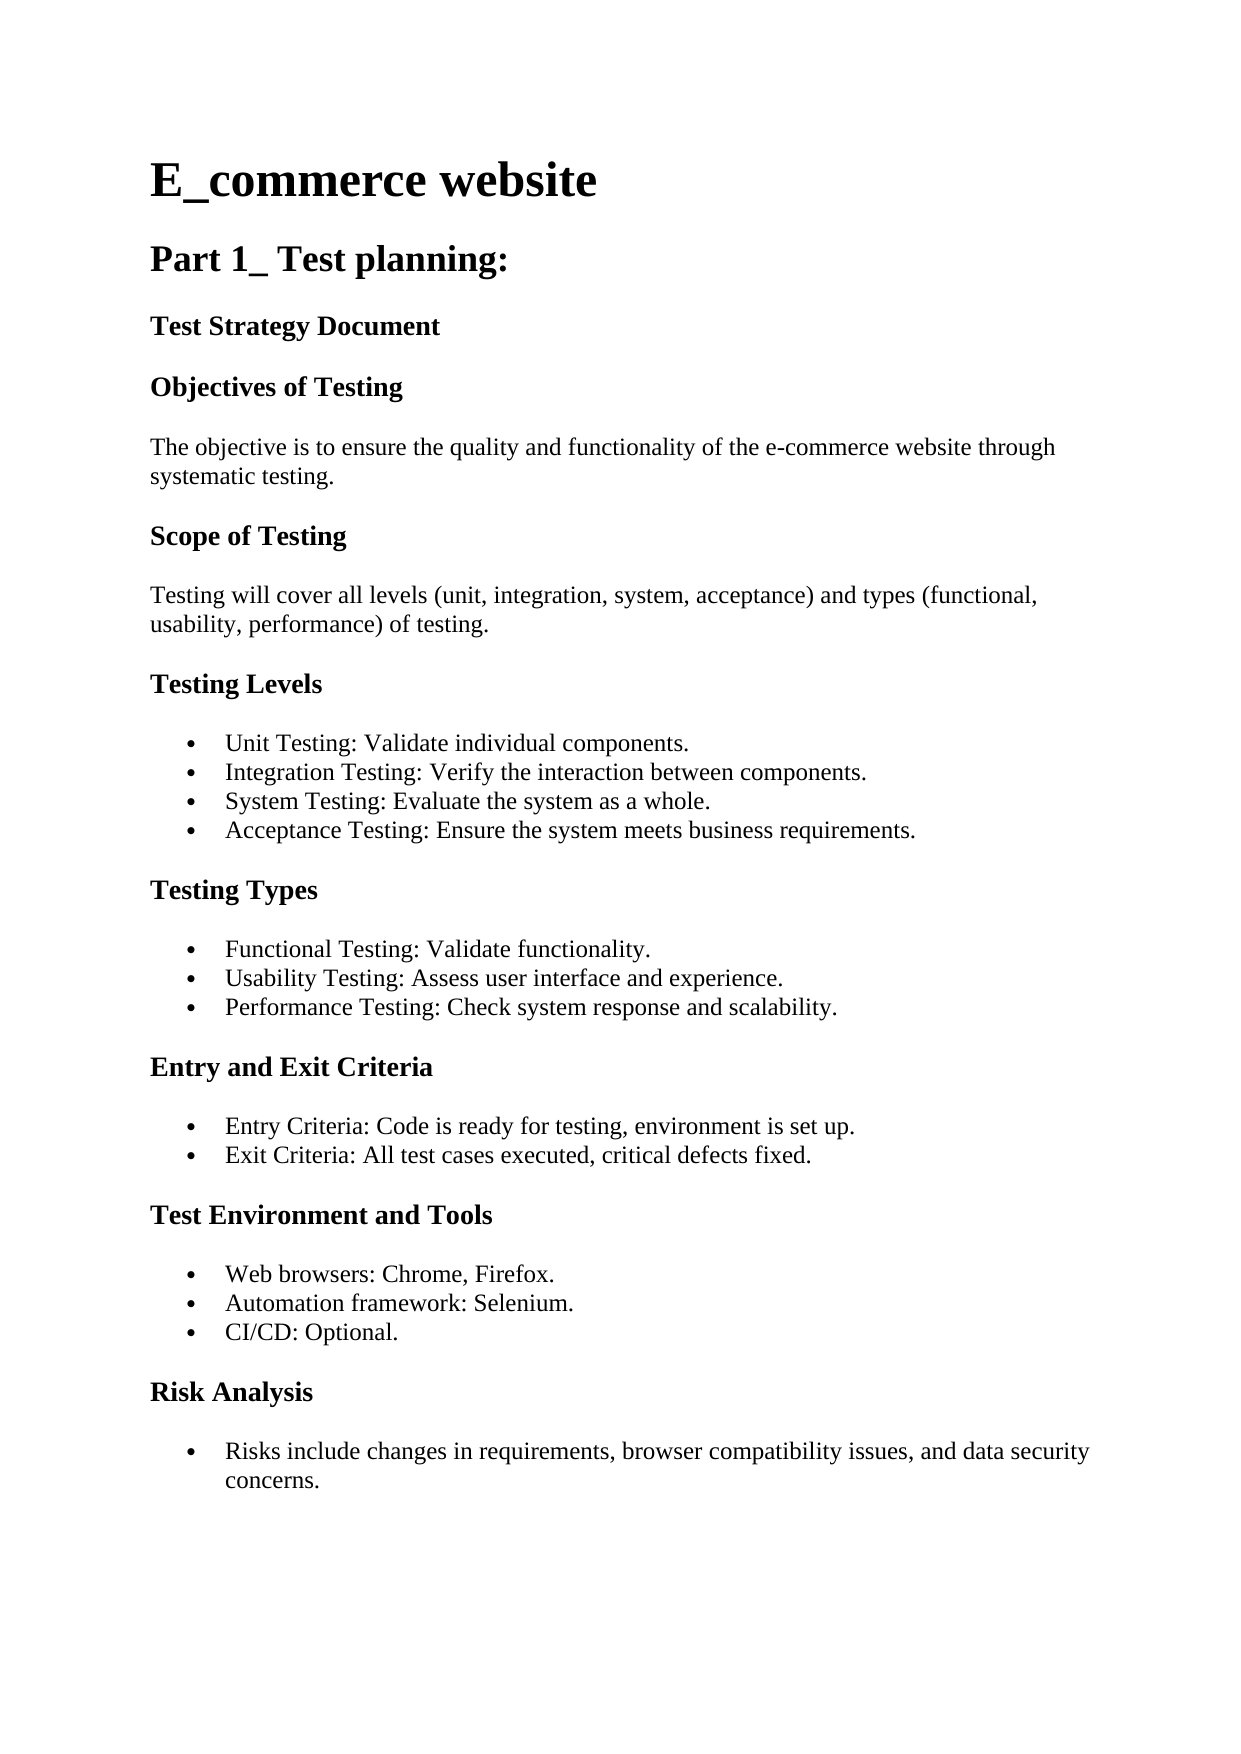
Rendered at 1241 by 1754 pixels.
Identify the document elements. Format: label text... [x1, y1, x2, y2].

list Acceptance Testing: Ensure the system meets business requirements. [187, 815, 1090, 843]
text The objective is to ensure the quality and functionality of the e-commerce website through systematic testing. [150, 432, 1090, 489]
list Risks include changes in requirements, browser compatibility issues, and data security concerns. [187, 1436, 1090, 1494]
text Testing Types [150, 873, 1090, 905]
list Unit Testing: Validate individual components. [187, 728, 1090, 757]
text Part 1_ Test planning: [150, 237, 1090, 280]
list System Testing: Evaluate the system as a whole. [187, 786, 1090, 815]
list Entry Criteria: Code is ready for testing, environment is set up. [187, 1111, 1090, 1140]
text Test Strategy Document [150, 309, 1090, 341]
text Test Environment and Tools [150, 1198, 1090, 1230]
text Risk Analysis [150, 1375, 1090, 1407]
list Functional Testing: Validate functionality. [187, 934, 1090, 963]
list Automation framework: Selenium. [187, 1288, 1090, 1317]
text Testing Levels [150, 667, 1090, 699]
list Web browsers: Chrome, Firefox. [187, 1259, 1090, 1288]
text Scope of Testing [150, 519, 1090, 551]
text Testing will cover all levels (unit, integration, system, acceptance) and types (functional, usability, performance) of testing. [150, 580, 1090, 638]
text E_commerce website [150, 150, 1090, 207]
text Entry and Exit Criteria [150, 1050, 1090, 1082]
text Objectives of Testing [150, 371, 1090, 403]
list Integration Testing: Verify the interaction between components. [187, 757, 1090, 786]
list Exit Criteria: All test cases executed, critical defects fixed. [187, 1140, 1090, 1169]
list CI/CD: Optional. [187, 1317, 1090, 1346]
list Performance Testing: Check system response and scalability. [187, 992, 1090, 1021]
list Usability Testing: Assess user interface and experience. [187, 963, 1090, 992]
